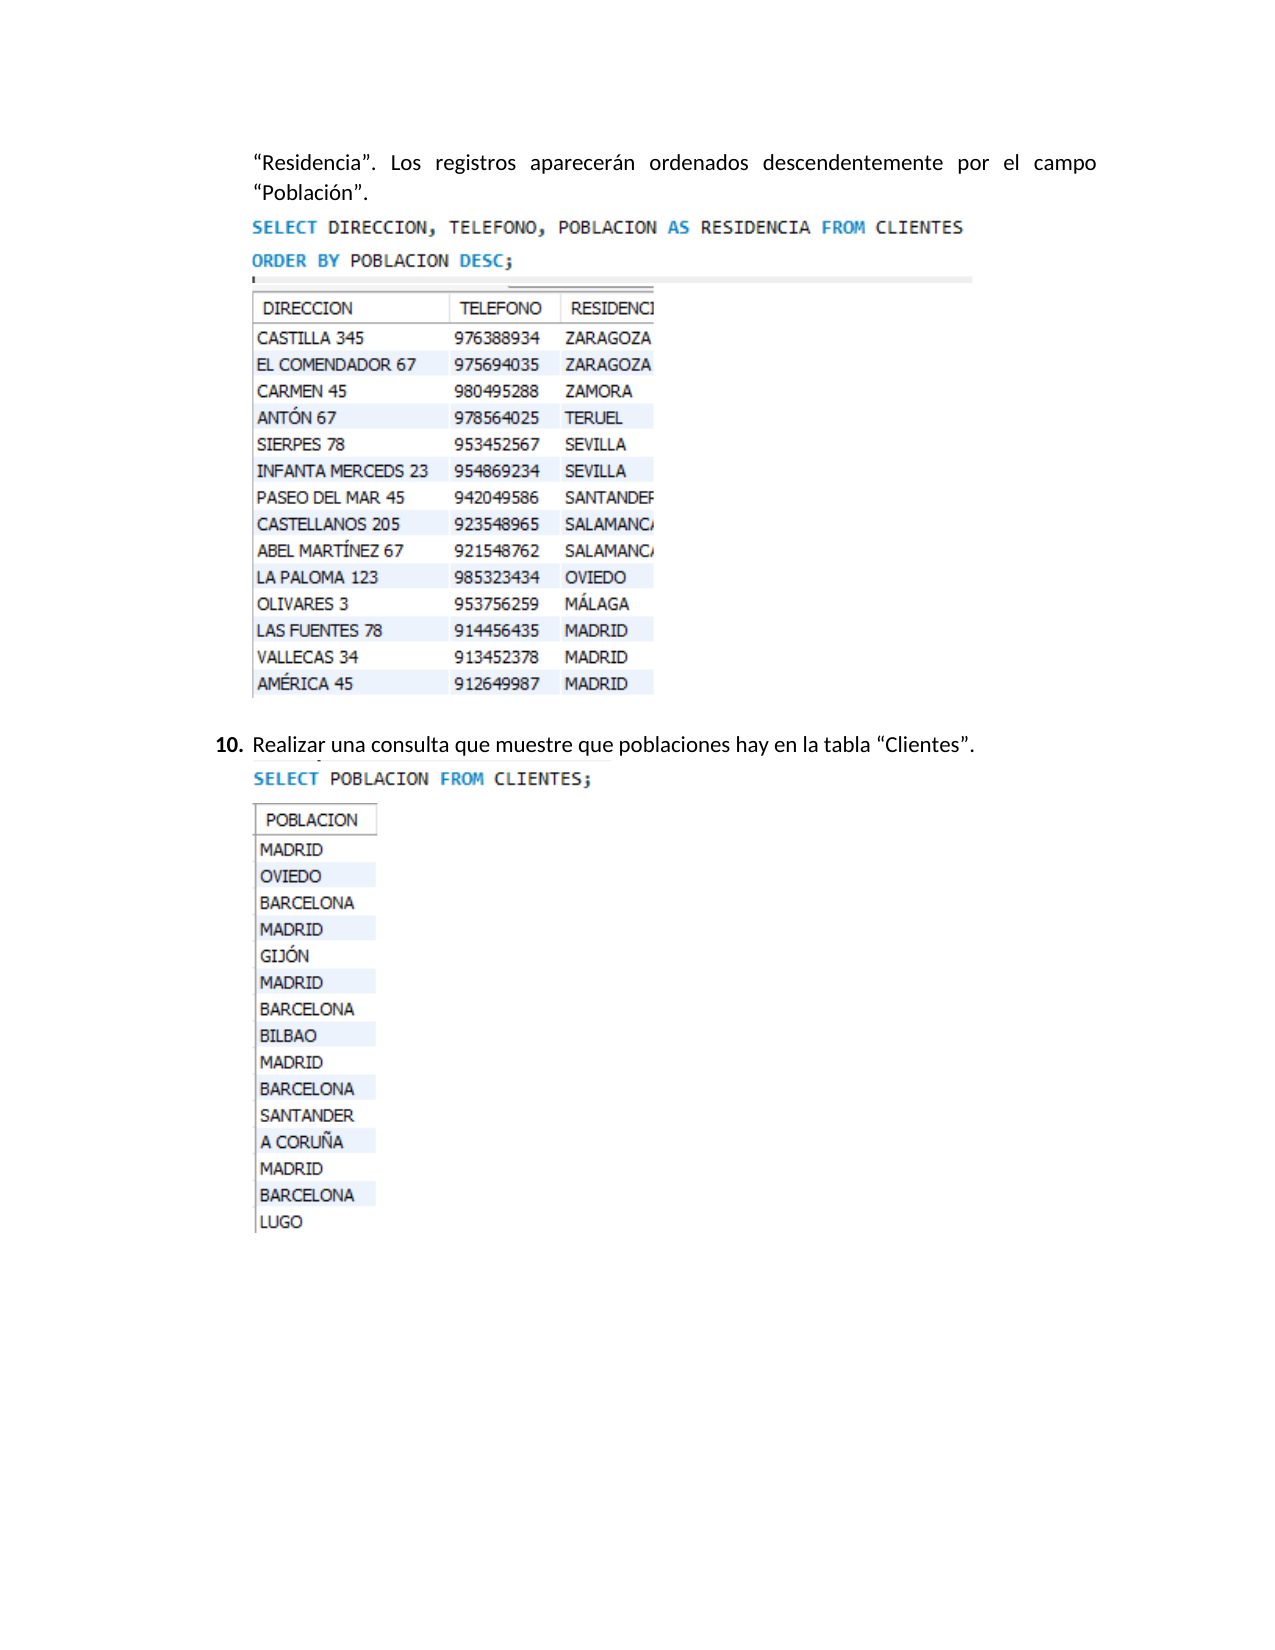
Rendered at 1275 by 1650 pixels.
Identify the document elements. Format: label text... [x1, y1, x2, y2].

picture [252, 285, 654, 698]
picture [252, 760, 612, 801]
list Realizar una consulta que muestre que poblaciones hay en la tabla “Clientes”. [215, 730, 1098, 758]
picture [252, 208, 973, 283]
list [215, 148, 1098, 206]
picture [252, 803, 398, 1233]
